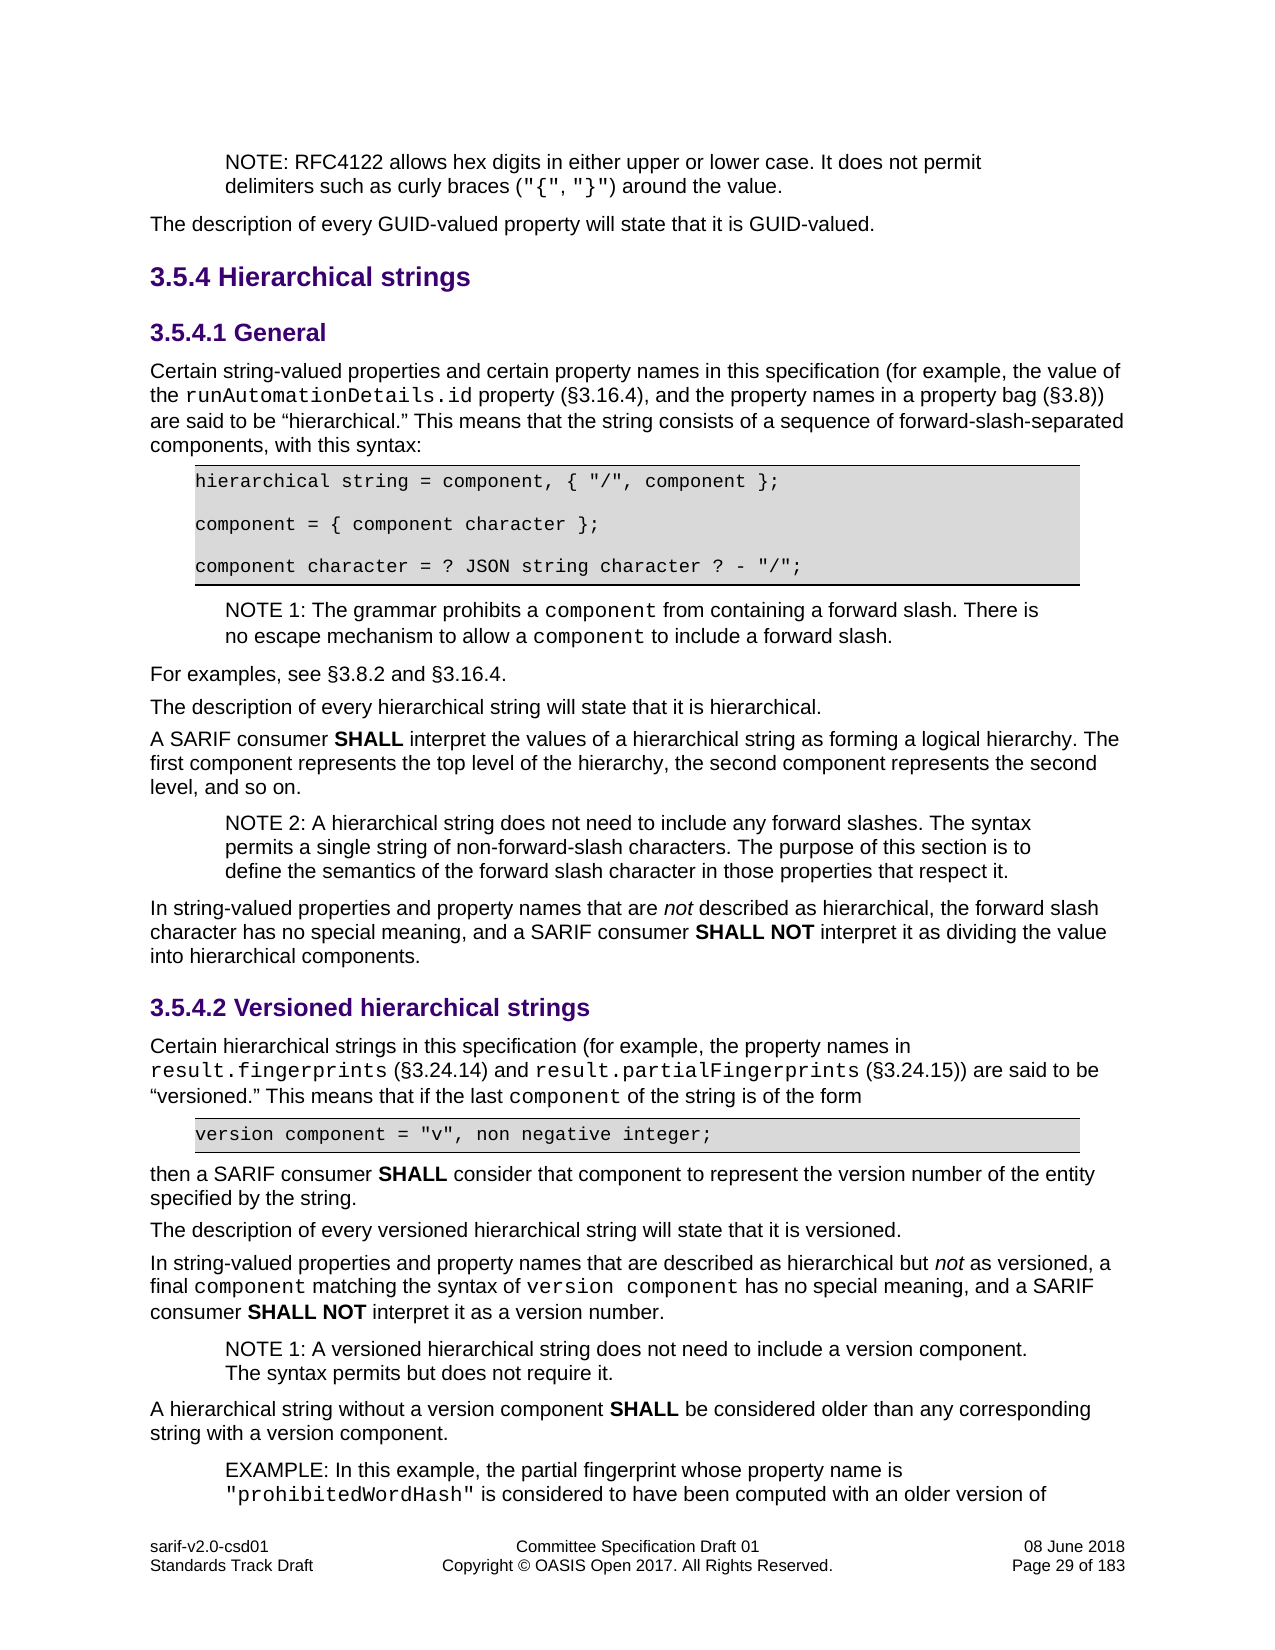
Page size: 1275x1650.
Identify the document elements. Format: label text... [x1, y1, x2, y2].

text Certain string-valued properties and certain property names in this specification (for example, the value of the runAutomationDetails.id property (§3.16.4), and the property names in a property bag (§3.8)) are said to be “hierarchical.” This means that the string consists of a sequence of forward-slash-separated components, with this syntax: [150, 359, 1125, 456]
text In string-valued properties and property names that are not described as hierarchical, the forward slash character has no special meaning, and a SARIF consumer SHALL NOT interpret it as dividing the value into hierarchical components. [150, 896, 1125, 967]
text A SARIF consumer SHALL interpret the values of a hierarchical string as forming a logical hierarchy. The first component represents the top level of the hierarchy, the second component represents the second level, and so on. [150, 727, 1125, 799]
text NOTE: RFC4122 allows hex digits in either upper or lower case. It does not permit delimiters such as curly braces ("{", "}") around the value. [225, 150, 1050, 200]
text NOTE 2: A hierarchical string does not need to include any forward slashes. The syntax permits a single string of non-forward-slash characters. The purpose of this section is to define the semantics of the forward slash character in those properties that respect it. [225, 811, 1050, 883]
text NOTE 1: A versioned hierarchical string does not need to include a version component. The syntax permits but does not require it. [225, 1337, 1050, 1384]
text Certain hierarchical strings in this specification (for example, the property names in result.fingerprints (§3.24.14) and result.partialFingerprints (§3.24.15)) are said to be “versioned.” This means that if the last component of the string is of the form [150, 1034, 1125, 1109]
text component character = ? JSON string character ? - "/"; [195, 550, 1080, 584]
text The description of every versioned hierarchical string will state that it is versioned. [150, 1218, 1125, 1242]
text A hierarchical string without a version component SHALL be considered older than any corresponding string with a version component. [150, 1397, 1125, 1445]
text then a SARIF consumer SHALL consider that component to represent the version number of the entity specified by the string. [150, 1162, 1125, 1210]
subtitle Versioned hierarchical strings [150, 992, 1125, 1021]
text NOTE 1: The grammar prohibits a component from containing a forward slash. There is no escape mechanism to allow a component to include a forward slash. [225, 598, 1050, 650]
text In string-valued properties and property names that are described as hierarchical but not as versioned, a final component matching the syntax of version component has no special meaning, and a SARIF consumer SHALL NOT interpret it as a version number. [150, 1250, 1125, 1324]
text The description of every hierarchical string will state that it is hierarchical. [150, 694, 1125, 718]
text The description of every GUID-valued property will state that it is GUID-valued. [150, 212, 1125, 236]
text For examples, see §3.8.2 and §3.16.4. [150, 662, 1125, 686]
text version component = "v", non negative integer; [195, 1119, 1080, 1152]
subtitle Hierarchical strings [150, 261, 1125, 292]
text hierarchical string = component, { "/", component }; [195, 466, 1080, 486]
subtitle General [150, 317, 1125, 346]
text component = { component character }; [195, 507, 1080, 528]
